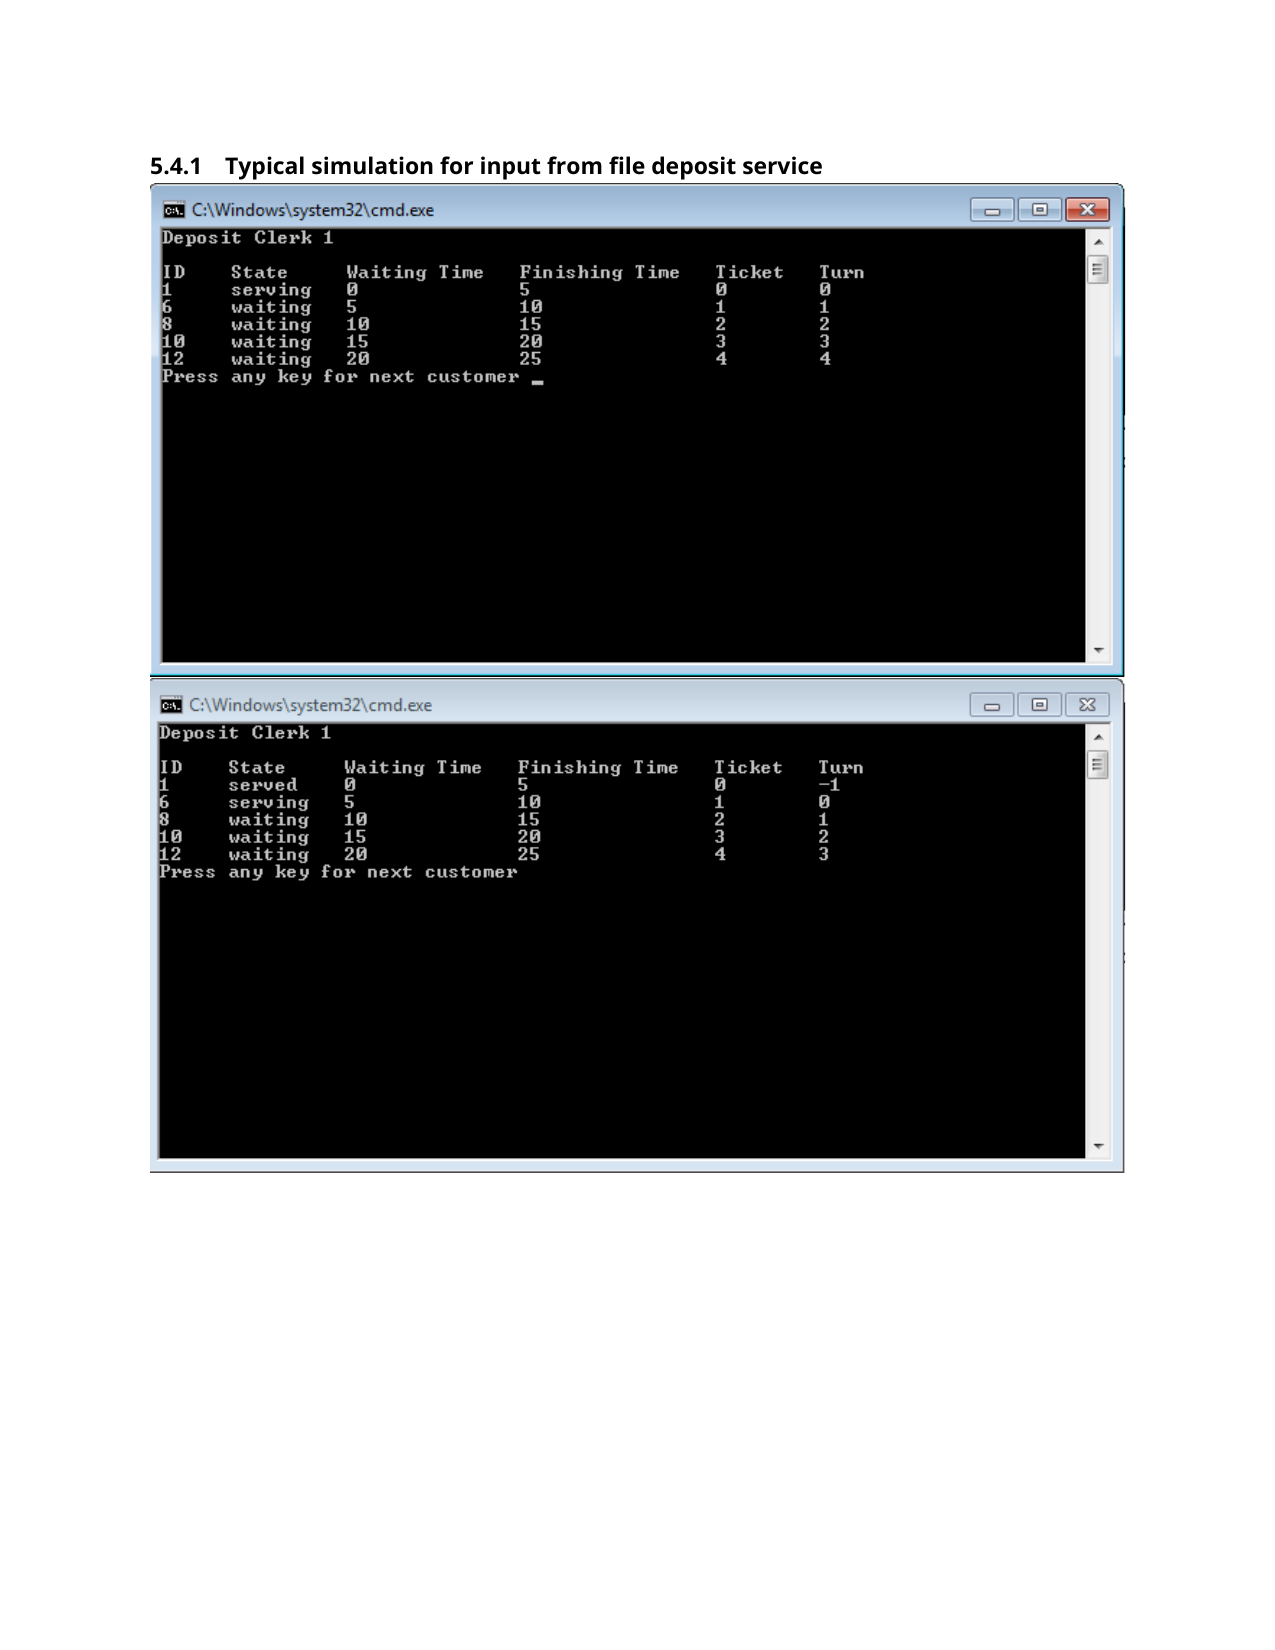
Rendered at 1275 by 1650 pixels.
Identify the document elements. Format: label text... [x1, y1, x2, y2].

picture [150, 678, 1125, 1173]
subtitle Typical simulation for input from file deposit service [150, 150, 1125, 181]
picture [150, 183, 1125, 677]
